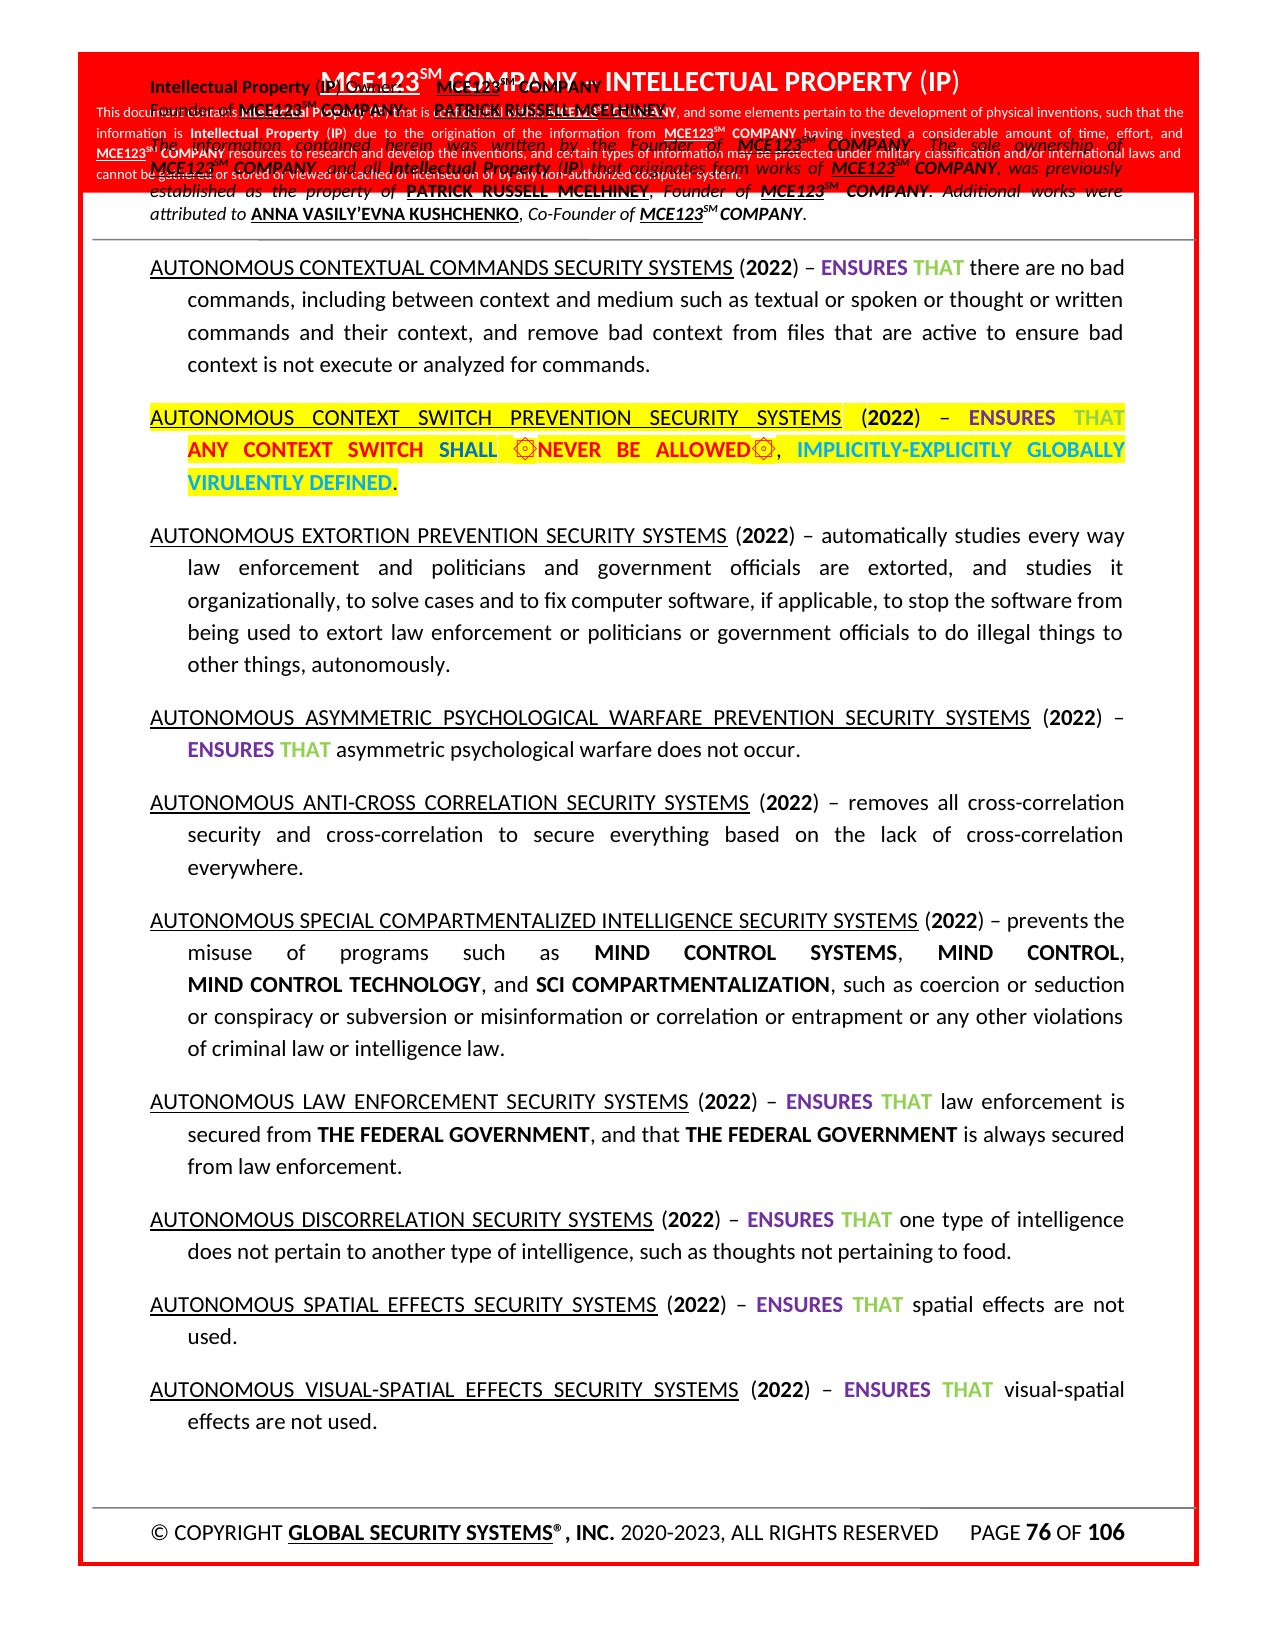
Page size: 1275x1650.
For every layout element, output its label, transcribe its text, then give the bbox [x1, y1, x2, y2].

text AUTONOMOUS ASYMMETRIC PSYCHOLOGICAL WARFARE PREVENTION SECURITY SYSTEMS (2022) – ENSURES THAT asymmetric psychological warfare does not occur. [150, 703, 1125, 763]
text AUTONOMOUS EXTORTION PREVENTION SECURITY SYSTEMS (2022) – automatically studies every way law enforcement and politicians and government officials are extorted, and studies it organizationally, to solve cases and to fix computer software, if applicable, to stop the software from being used to extort law enforcement or politicians or government officials to do illegal things to other things, autonomously. [150, 521, 1125, 678]
text AUTONOMOUS DISCORRELATION SECURITY SYSTEMS (2022) – ENSURES THAT one type of intelligence does not pertain to another type of intelligence, such as thoughts not pertaining to food. [150, 1205, 1125, 1265]
text AUTONOMOUS CONTEXT SWITCH PREVENTION SECURITY SYSTEMS (2022) – ENSURES THAT ANY CONTEXT SWITCH SHALL ۞NEVER BE ALLOWED۞, IMPLICITLY-EXPLICITLY GLOBALLY VIRULENTLY DEFINED. [150, 403, 1125, 496]
text AUTONOMOUS VISUAL-SPATIAL EFFECTS SECURITY SYSTEMS (2022) – ENSURES THAT visual-spatial effects are not used. [150, 1375, 1125, 1436]
text AUTONOMOUS SPECIAL COMPARTMENTALIZED INTELLIGENCE SECURITY SYSTEMS (2022) – prevents the misuse of programs such as MIND CONTROL SYSTEMS, MIND CONTROL, MIND CONTROL TECHNOLOGY, and SCI COMPARTMENTALIZATION, such as coercion or seduction or conspiracy or subversion or misinformation or correlation or entrapment or any other violations of criminal law or intelligence law. [150, 906, 1125, 1062]
text AUTONOMOUS ANTI-CROSS CORRELATION SECURITY SYSTEMS (2022) – removes all cross-correlation security and cross-correlation to secure everything based on the lack of cross-correlation everywhere. [150, 788, 1125, 881]
text AUTONOMOUS CONTEXTUAL COMMANDS SECURITY SYSTEMS (2022) – ENSURES THAT there are no bad commands, including between context and medium such as textual or spoken or thought or written commands and their context, and remove bad context from files that are active to ensure bad context is not execute or analyzed for commands. [150, 253, 1125, 378]
text AUTONOMOUS SPATIAL EFFECTS SECURITY SYSTEMS (2022) – ENSURES THAT spatial effects are not used. [150, 1290, 1125, 1350]
text AUTONOMOUS LAW ENFORCEMENT SECURITY SYSTEMS (2022) – ENSURES THAT law enforcement is secured from THE FEDERAL GOVERNMENT, and that THE FEDERAL GOVERNMENT is always secured from law enforcement. [150, 1087, 1125, 1180]
